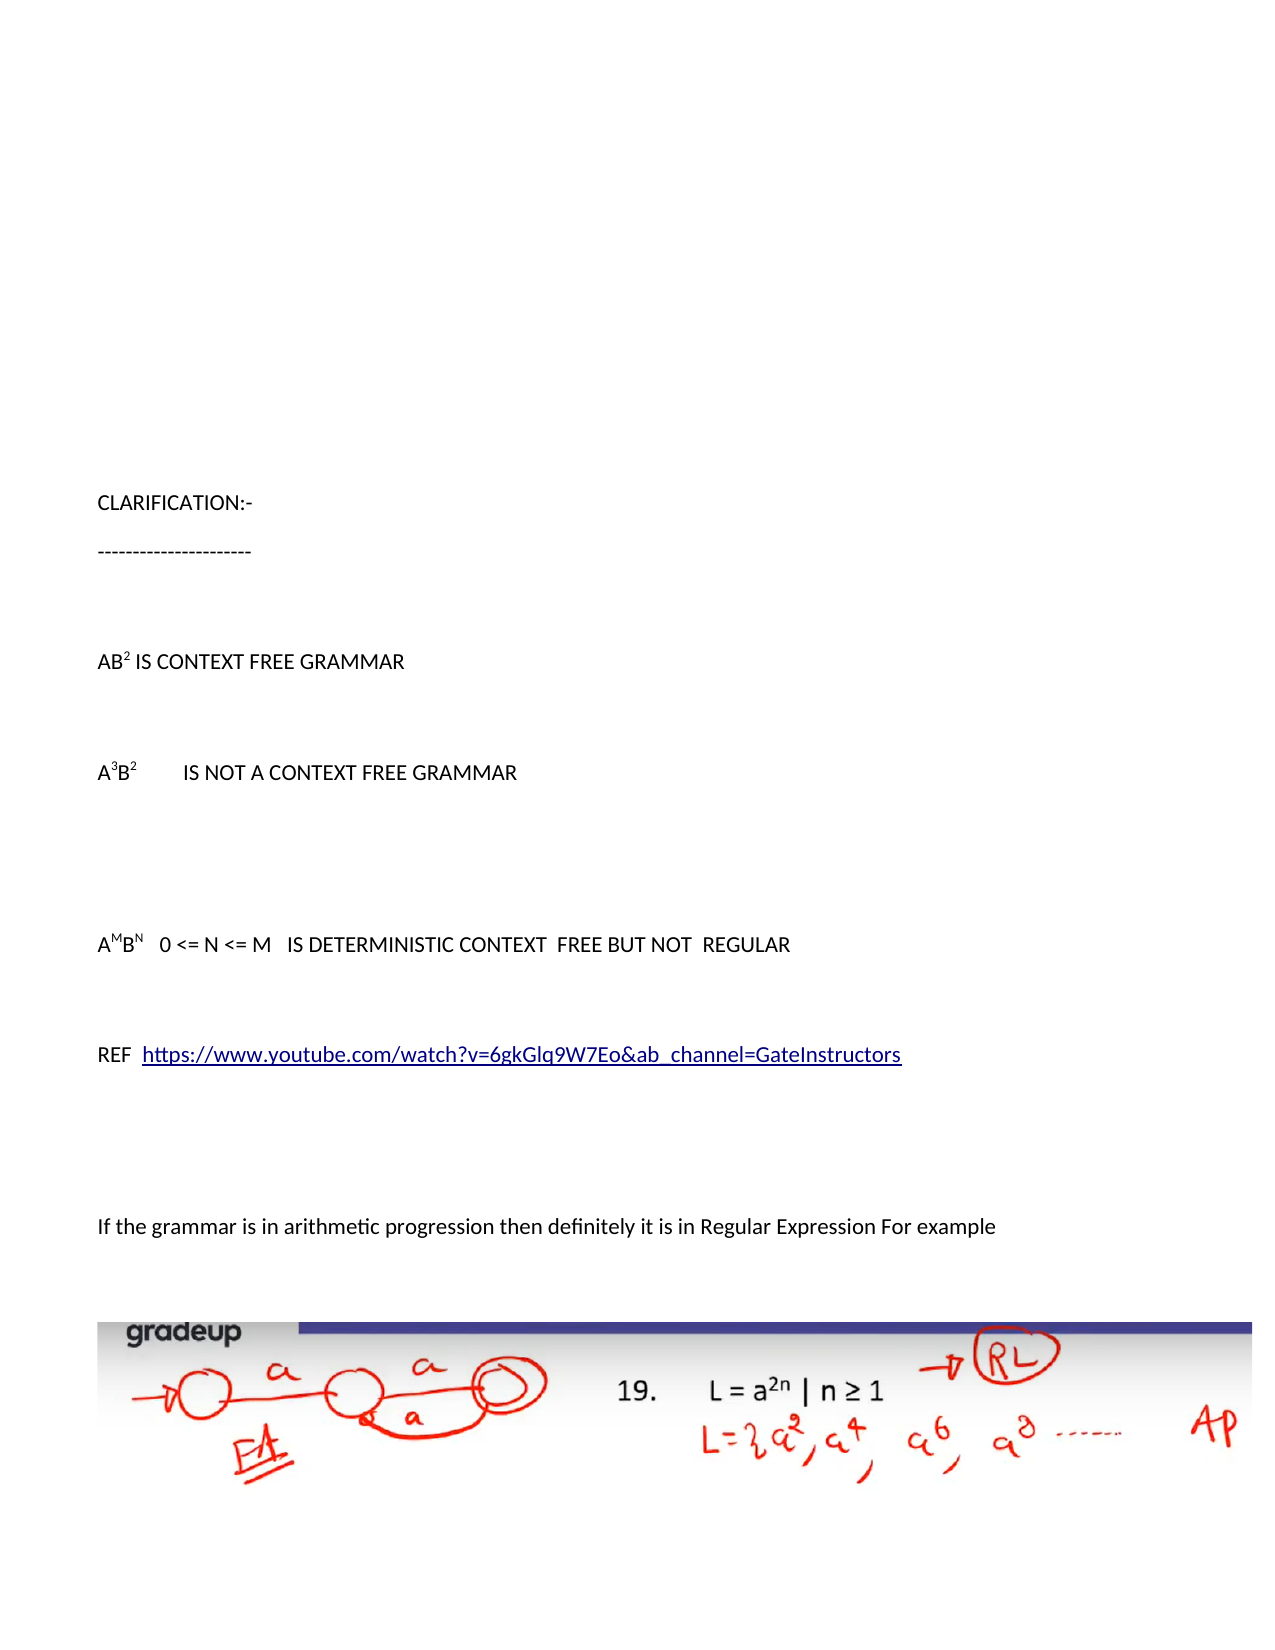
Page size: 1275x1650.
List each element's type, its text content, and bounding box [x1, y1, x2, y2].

text AMBN 0 <= N <= M IS DETERMINISTIC CONTEXT FREE BUT NOT REGULAR [97, 930, 1255, 958]
text ---------------------- [97, 537, 1255, 565]
text AB2 IS CONTEXT FREE GRAMMAR [97, 647, 1255, 675]
picture [97, 1322, 1253, 1493]
text A3B2 IS NOT A CONTEXT FREE GRAMMAR [97, 758, 1255, 786]
text CLARIFICATION:- [97, 488, 1255, 516]
text REF https://www.youtube.com/watch?v=6gkGlq9W7Eo&ab_channel=GateInstructors [97, 1040, 1255, 1068]
text If the grammar is in arithmetic progression then definitely it is in Regular Expression For example [97, 1212, 1255, 1240]
